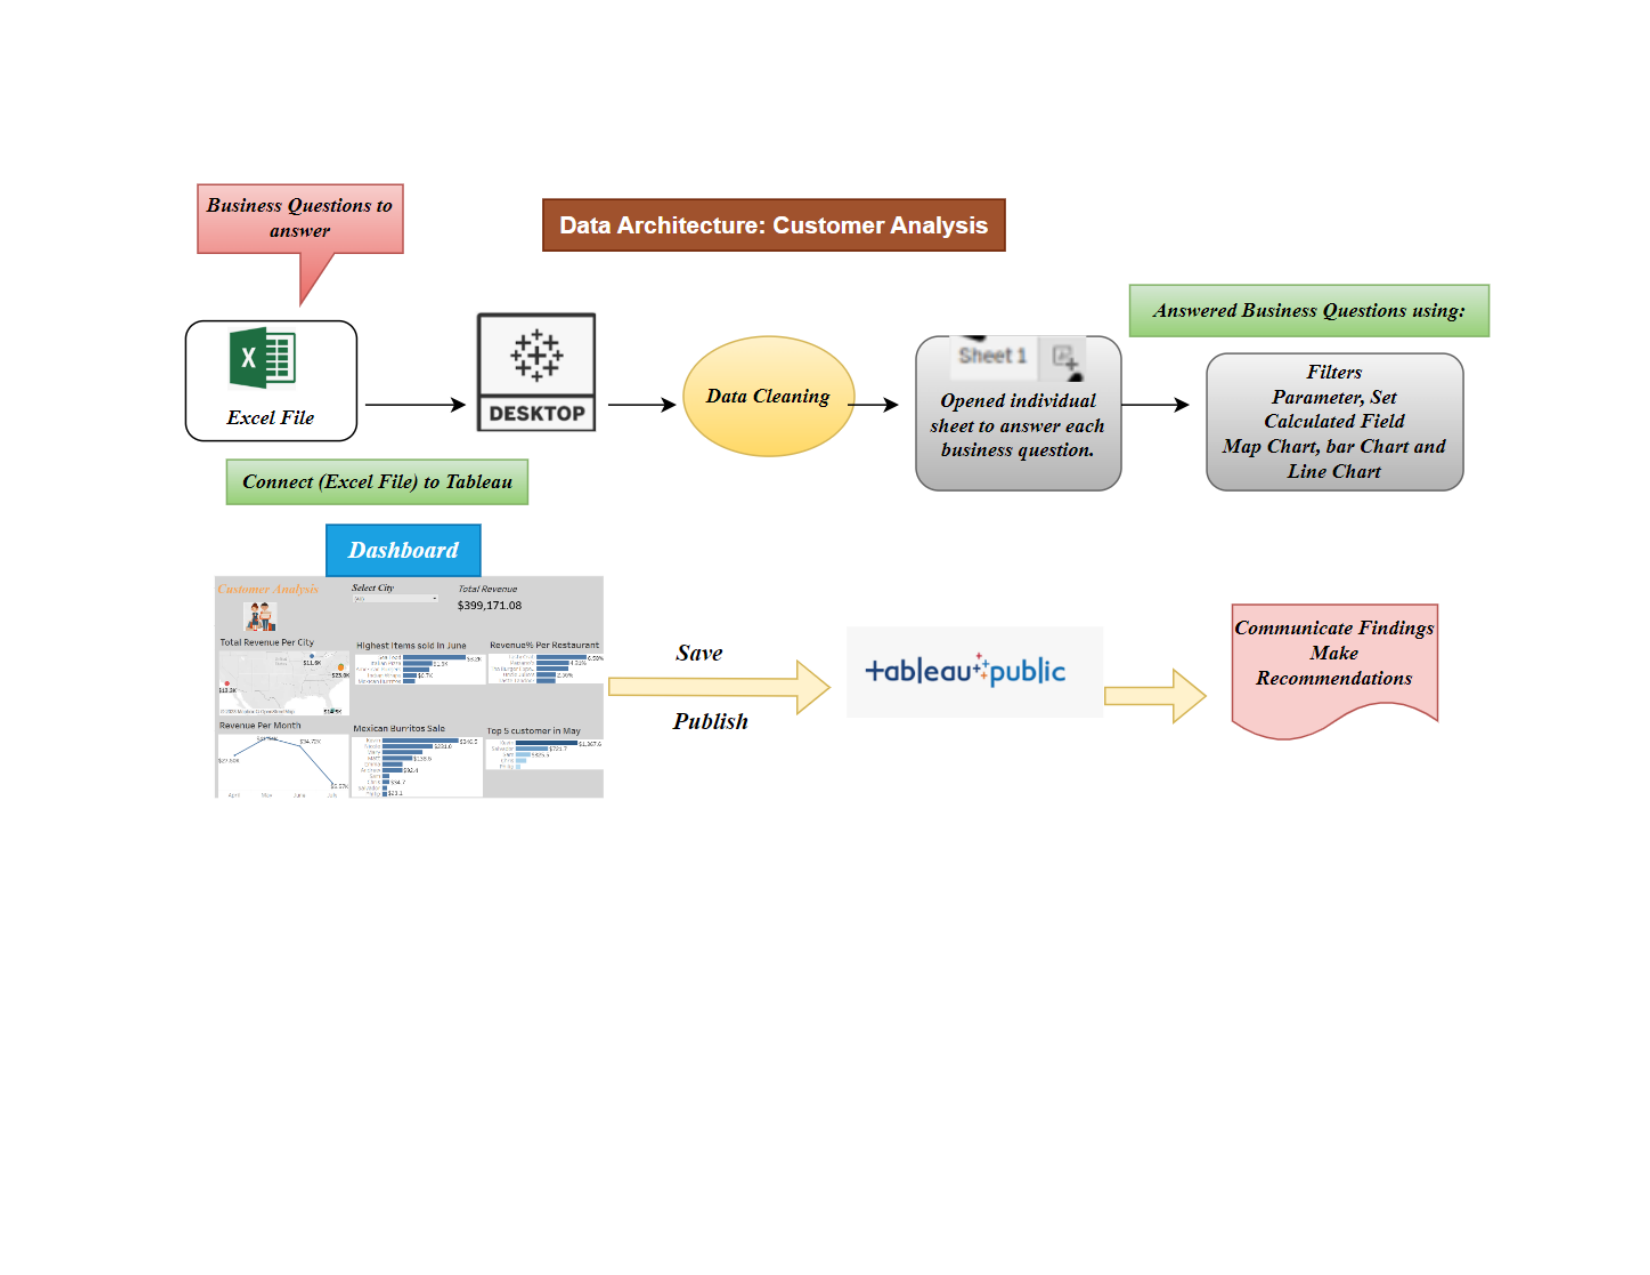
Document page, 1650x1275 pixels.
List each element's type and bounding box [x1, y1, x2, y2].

picture [150, 150, 1500, 800]
